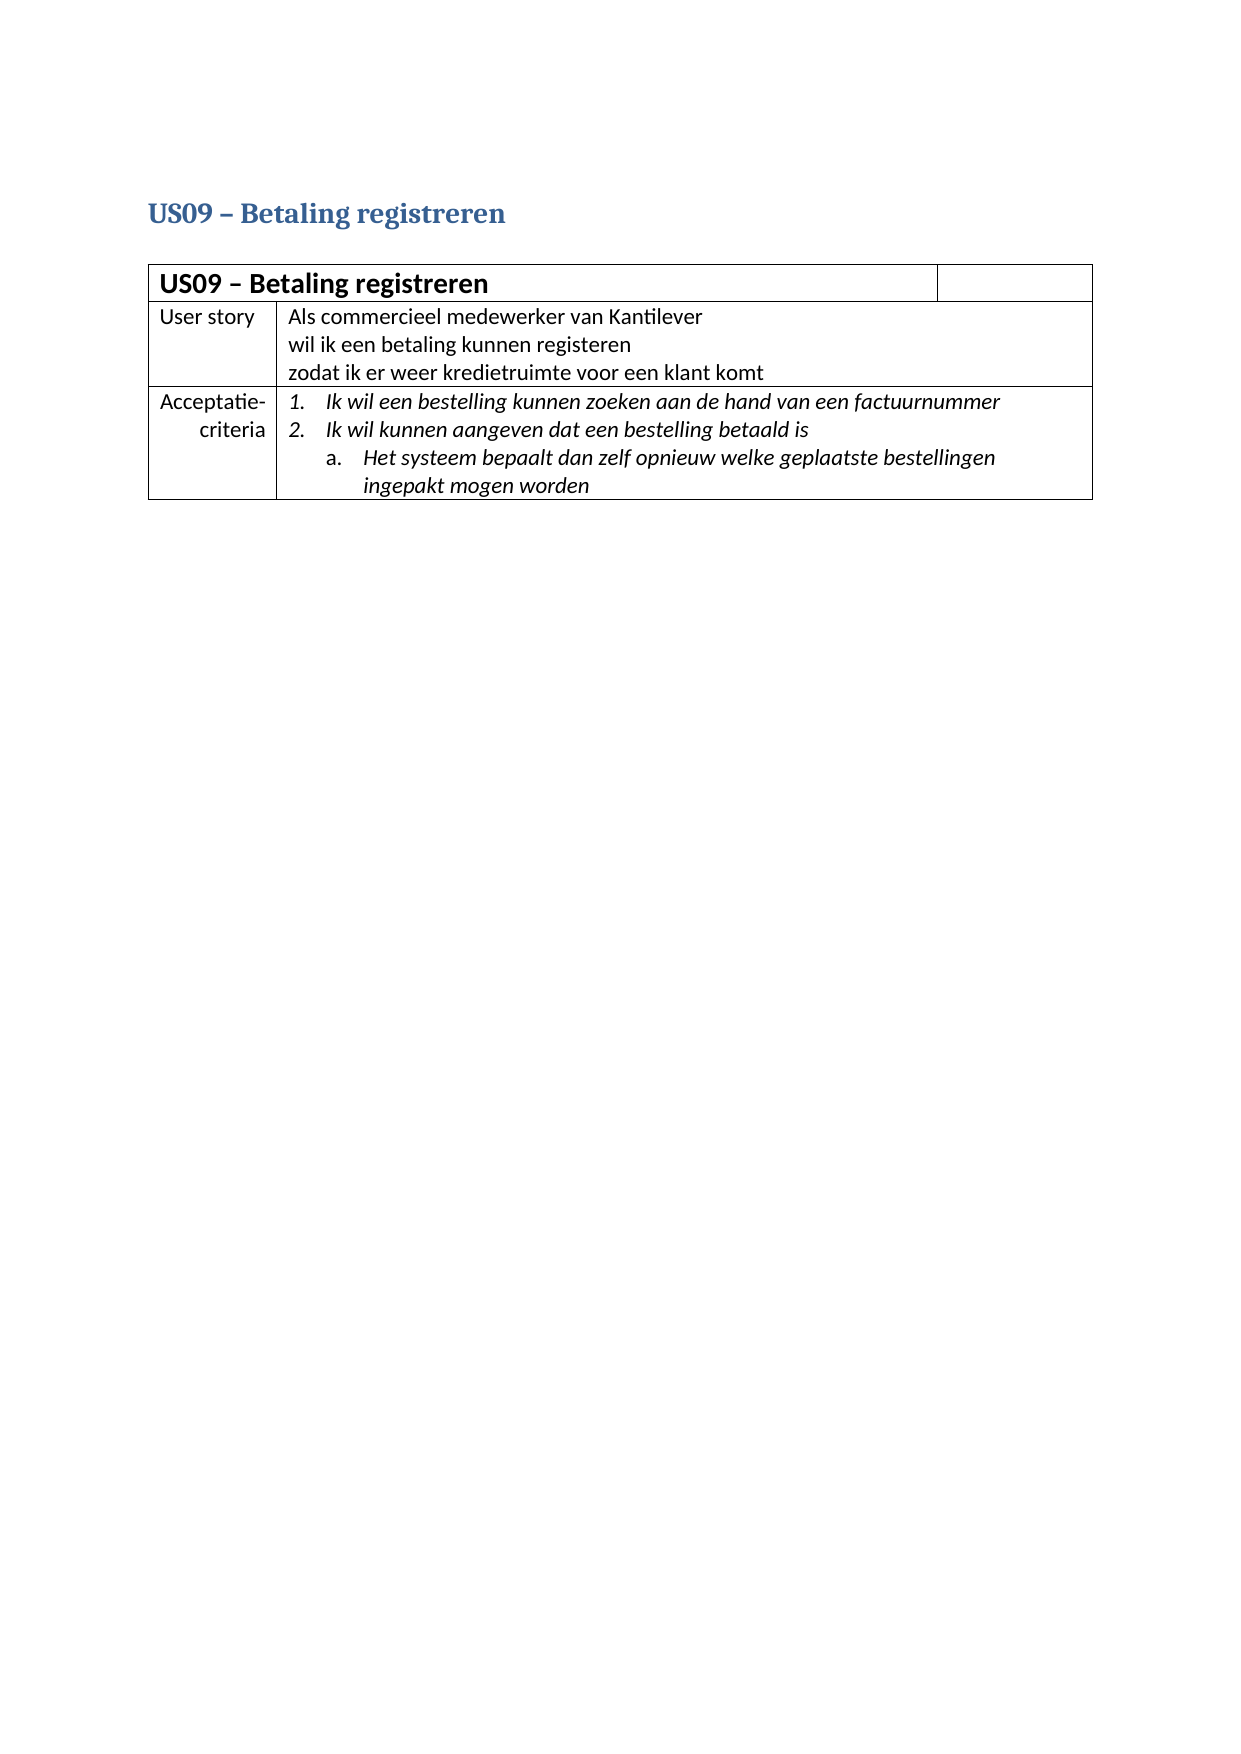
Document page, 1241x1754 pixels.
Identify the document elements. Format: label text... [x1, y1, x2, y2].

table_header [938, 265, 1092, 301]
table_cell Acceptatie- criteria [149, 387, 276, 499]
table_cell Als commercieel medewerker van Kantilever wil ik een betaling kunnen registeren zodat ik er weer kredietruimte voor een klant komt [277, 302, 1092, 386]
table_cell User story [149, 302, 276, 386]
subtitle US09 – Betaling registreren [148, 198, 1093, 231]
table_header US09 – Betaling registreren [149, 265, 937, 301]
table_cell Ik wil een bestelling kunnen zoeken aan de hand van een factuurnummer Ik wil kunnen aangeven dat een bestelling betaald is Het systeem bepaalt dan zelf opnieuw welke geplaatste bestellingen ingepakt mogen worden [277, 387, 1092, 499]
